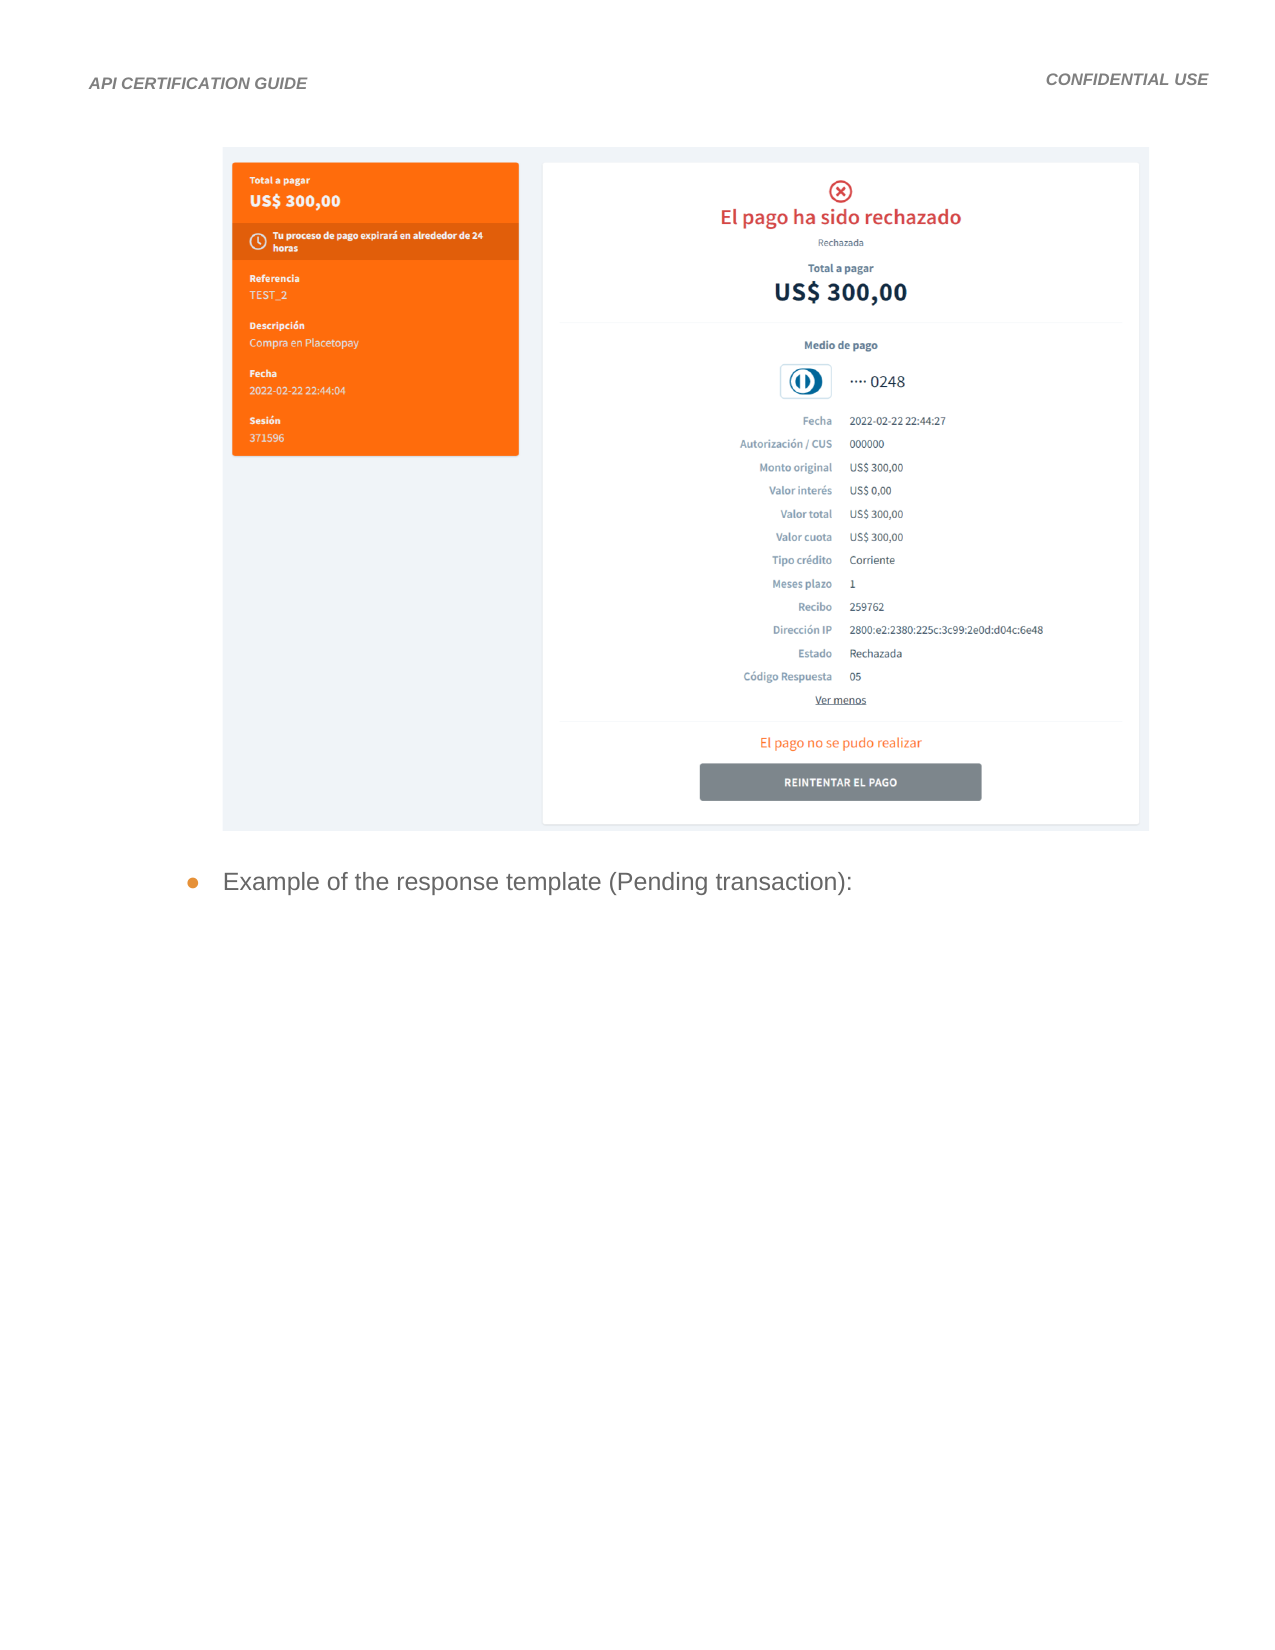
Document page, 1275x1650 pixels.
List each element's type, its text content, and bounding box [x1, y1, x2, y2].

list Example of the response template (Pending transaction): [185, 867, 1122, 896]
picture [222, 147, 1150, 831]
